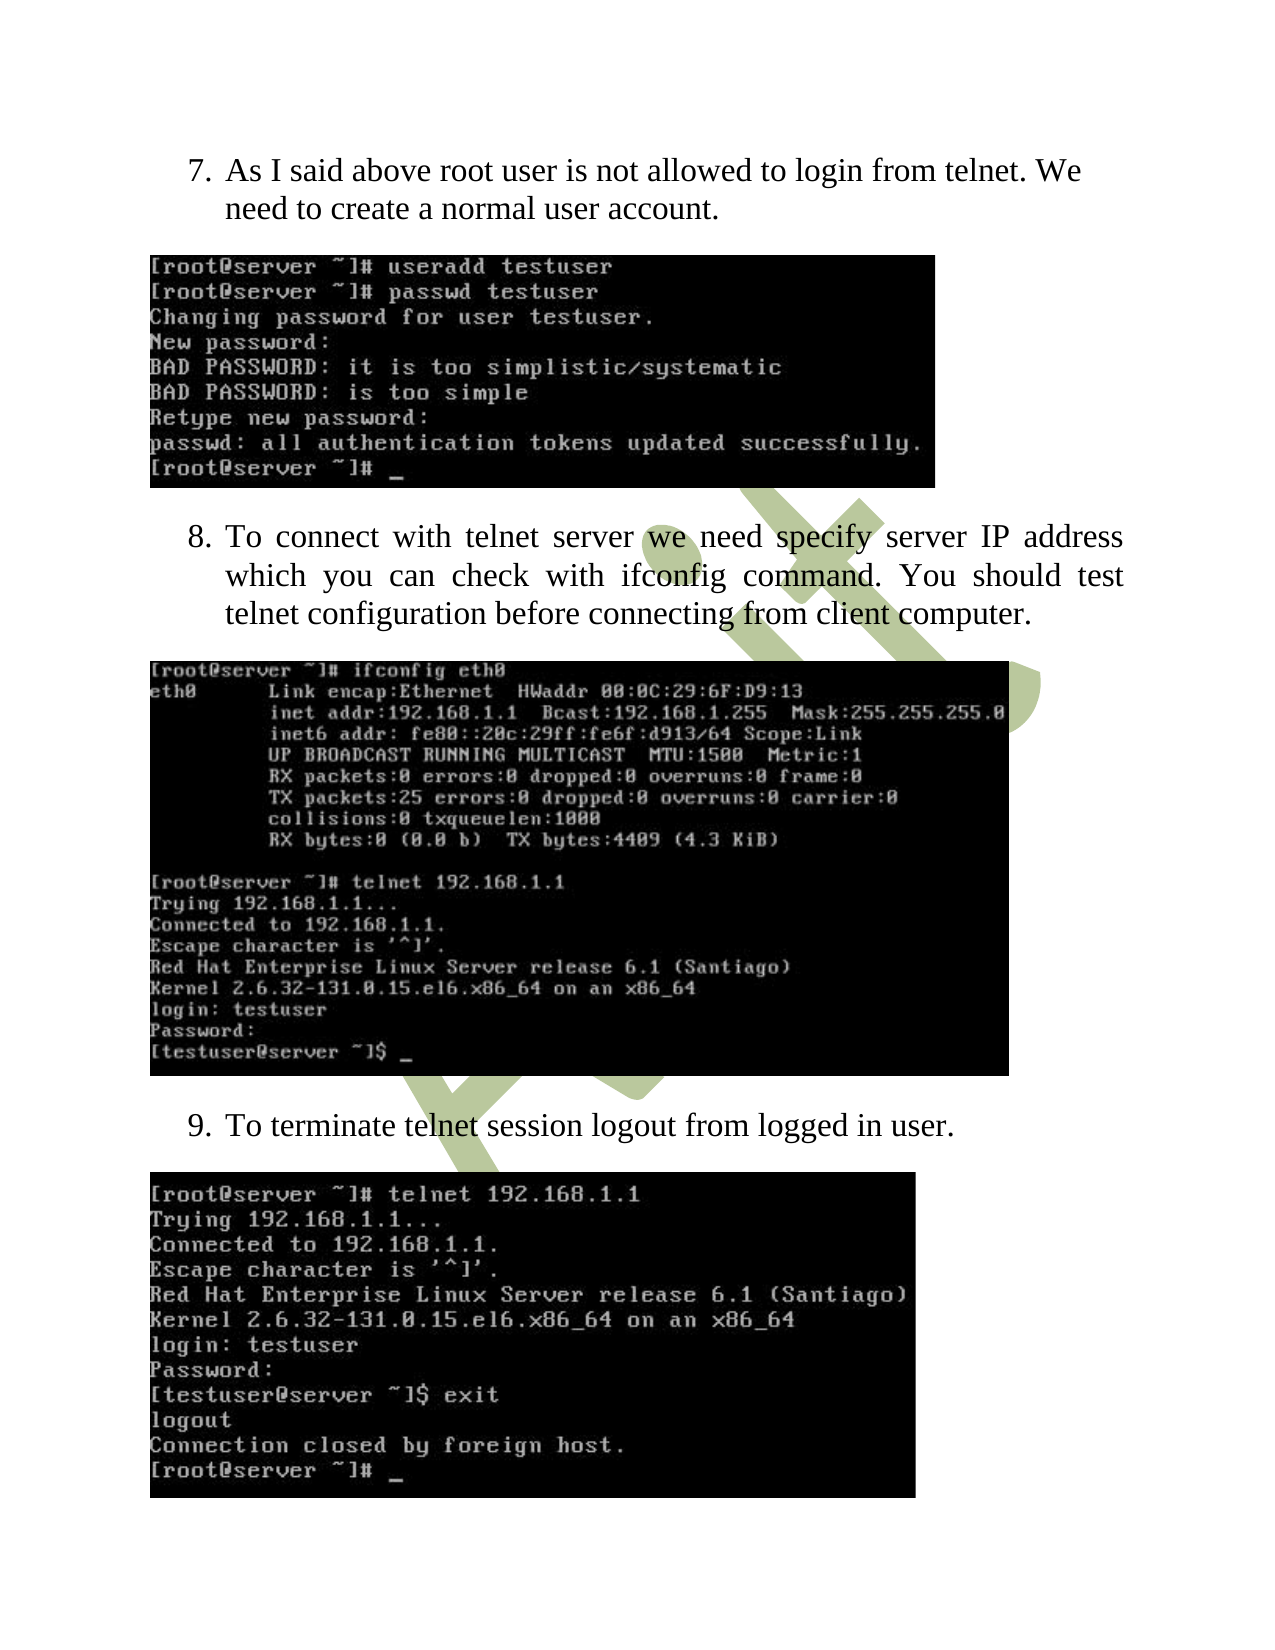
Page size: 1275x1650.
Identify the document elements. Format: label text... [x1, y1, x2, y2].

list To terminate telnet session logout from logged in user. [187, 1105, 1125, 1143]
picture [150, 661, 1009, 1076]
list As I said above root user is not allowed to login from telnet. We need to create a normal user account. [187, 150, 1125, 227]
picture [150, 1172, 916, 1498]
picture [150, 255, 936, 488]
list To connect with telnet server we need specify server IP address which you can check with ifconfig command. You should test telnet configuration before connecting from client computer. [187, 517, 1125, 632]
